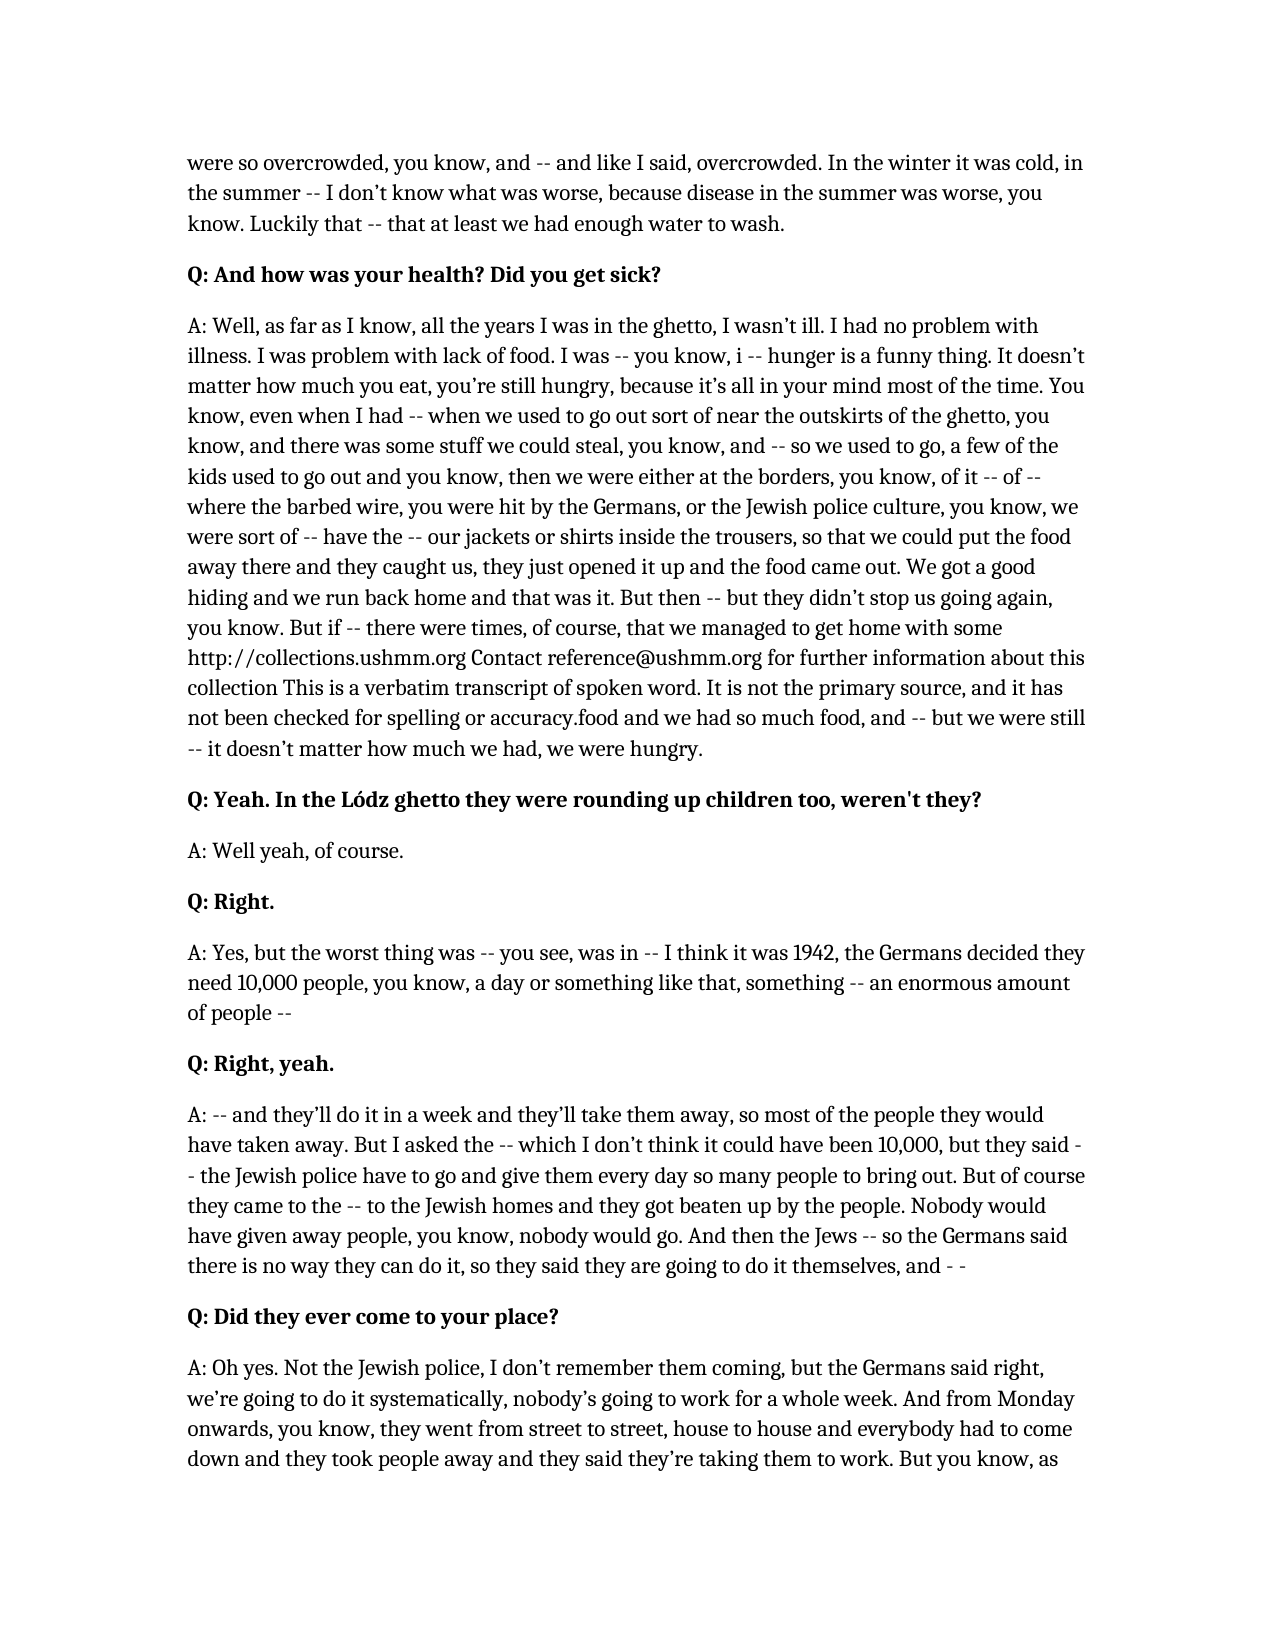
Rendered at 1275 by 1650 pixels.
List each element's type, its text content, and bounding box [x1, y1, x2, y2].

text A: Well, as far as I know, all the years I was in the ghetto, I wasn’t ill. I had no problem with illness. I was problem with lack of food. I was -- you know, i -- hunger is a funny thing. It doesn’t matter how much you eat, you’re still hungry, because it’s all in your mind most of the time. You know, even when I had -- when we used to go out sort of near the outskirts of the ghetto, you know, and there was some stuff we could steal, you know, and -- so we used to go, a few of the kids used to go out and you know, then we were either at the borders, you know, of it -- of -- where the barbed wire, you were hit by the Germans, or the Jewish police culture, you know, we were sort of -- have the -- our jackets or shirts inside the trousers, so that we could put the food away there and they caught us, they just opened it up and the food came out. We got a good hiding and we run back home and that was it. But then -- but they didn’t stop us going again, you know. But if -- there were times, of course, that we managed to get home with some http://collections.ushmm.org Contact reference@ushmm.org for further information about this collection This is a verbatim transcript of spoken word. It is not the primary source, and it has not been checked for spelling or accuracy.food and we had so much food, and -- but we were still -- it doesn’t matter how much we had, we were hungry. [187, 312, 1087, 762]
text Q: Did they ever come to your place? [187, 1304, 1087, 1331]
text A: Yes, but the worst thing was -- you see, was in -- I think it was 1942, the Germans decided they need 10,000 people, you know, a day or something like that, something -- an enormous amount of people -- [187, 939, 1087, 1026]
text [187, 1355, 1087, 1472]
text Q: Yeah. In the Lódz ghetto they were rounding up children too, weren't they? [187, 786, 1087, 813]
text Q: Right. [187, 888, 1087, 915]
text Q: And how was your health? Did you get sick? [187, 261, 1087, 288]
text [187, 150, 1087, 237]
text A: Well yeah, of course. [187, 837, 1087, 864]
text Q: Right, yeah. [187, 1051, 1087, 1077]
text A: -- and they’ll do it in a week and they’ll take them away, so most of the people they would have taken away. But I asked the -- which I don’t think it could have been 10,000, but they said - - the Jewish police have to go and give them every day so many people to bring out. But of course they came to the -- to the Jewish homes and they got beaten up by the people. Nobody would have given away people, you know, nobody would go. And then the Jews -- so the Germans said there is no way they can do it, so they said they are going to do it themselves, and - - [187, 1102, 1087, 1279]
